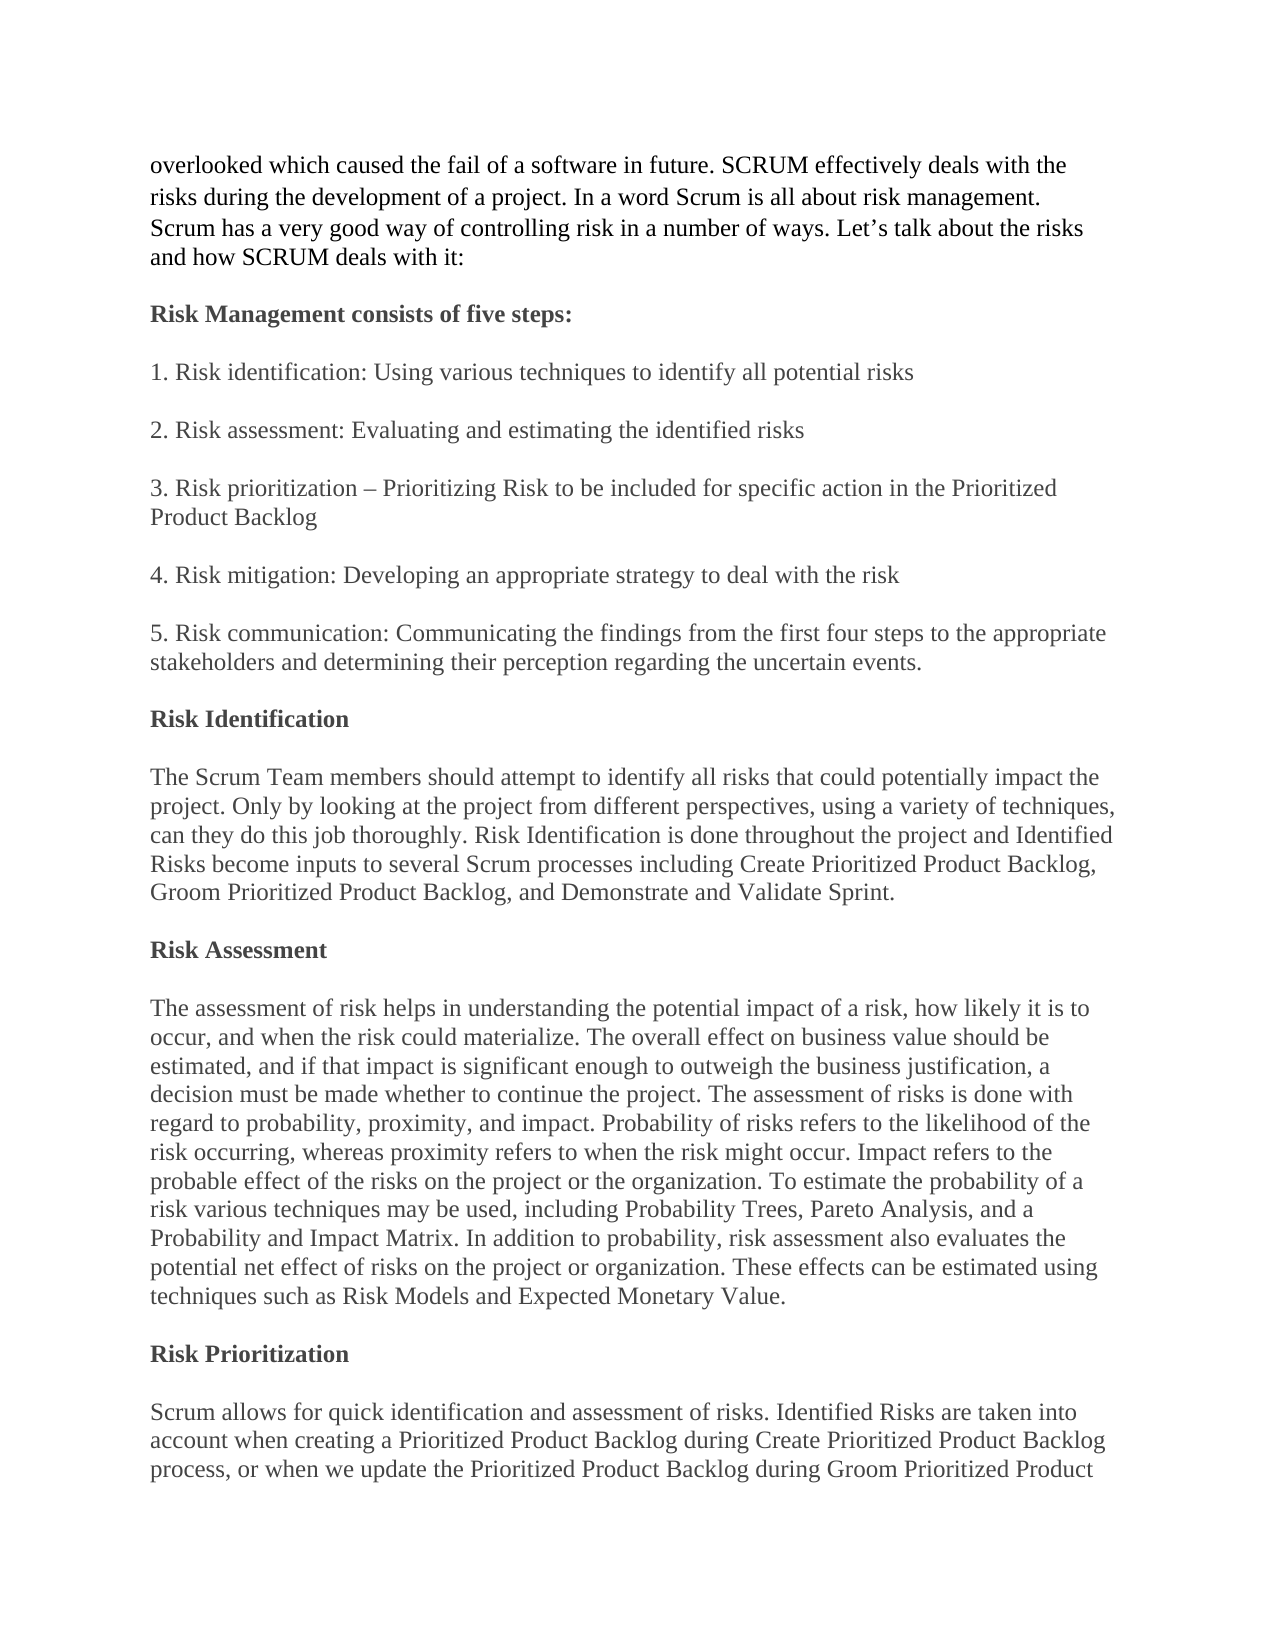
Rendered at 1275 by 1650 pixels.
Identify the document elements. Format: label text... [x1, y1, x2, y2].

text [150, 150, 1107, 270]
text Risk Assessment [150, 935, 1125, 964]
text The assessment of risk helps in understanding the potential impact of a risk, how likely it is to occur, and when the risk could materialize. The overall effect on business value should be estimated, and if that impact is significant enough to outweigh the business justification, a decision must be made whether to continue the project. The assessment of risks is done with regard to probability, proximity, and impact. Probability of risks refers to the likelihood of the risk occurring, whereas proximity refers to when the risk might occur. Impact refers to the probable effect of the risks on the project or the organization. To estimate the probability of a risk various techniques may be used, including Probability Trees, Pareto Analysis, and a Probability and Impact Matrix. In addition to probability, risk assessment also evaluates the potential net effect of risks on the project or organization. These effects can be estimated using techniques such as Risk Models and Expected Monetary Value. [150, 993, 1125, 1309]
text 2. Risk assessment: Evaluating and estimating the identified risks [150, 415, 1125, 444]
text 5. Risk communication: Communicating the findings from the first four steps to the appropriate stakeholders and determining their perception regarding the uncertain events. [150, 618, 1125, 675]
text 1. Risk identification: Using various techniques to identify all potential risks [150, 357, 1125, 386]
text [150, 1397, 1125, 1483]
text Risk Prioritization [150, 1339, 1125, 1367]
text Risk Management consists of five steps: [150, 299, 1125, 328]
text Risk Identification [150, 704, 1125, 733]
text The Scrum Team members should attempt to identify all risks that could potentially impact the project. Only by looking at the project from different perspectives, using a variety of techniques, can they do this job thoroughly. Risk Identification is done throughout the project and Identified Risks become inputs to several Scrum processes including Create Prioritized Product Backlog, Groom Prioritized Product Backlog, and Demonstrate and Validate Sprint. [150, 762, 1125, 906]
text 4. Risk mitigation: Developing an appropriate strategy to deal with the risk [150, 560, 1125, 589]
text 3. Risk prioritization – Prioritizing Risk to be included for specific action in the Prioritized Product Backlog [150, 473, 1125, 531]
